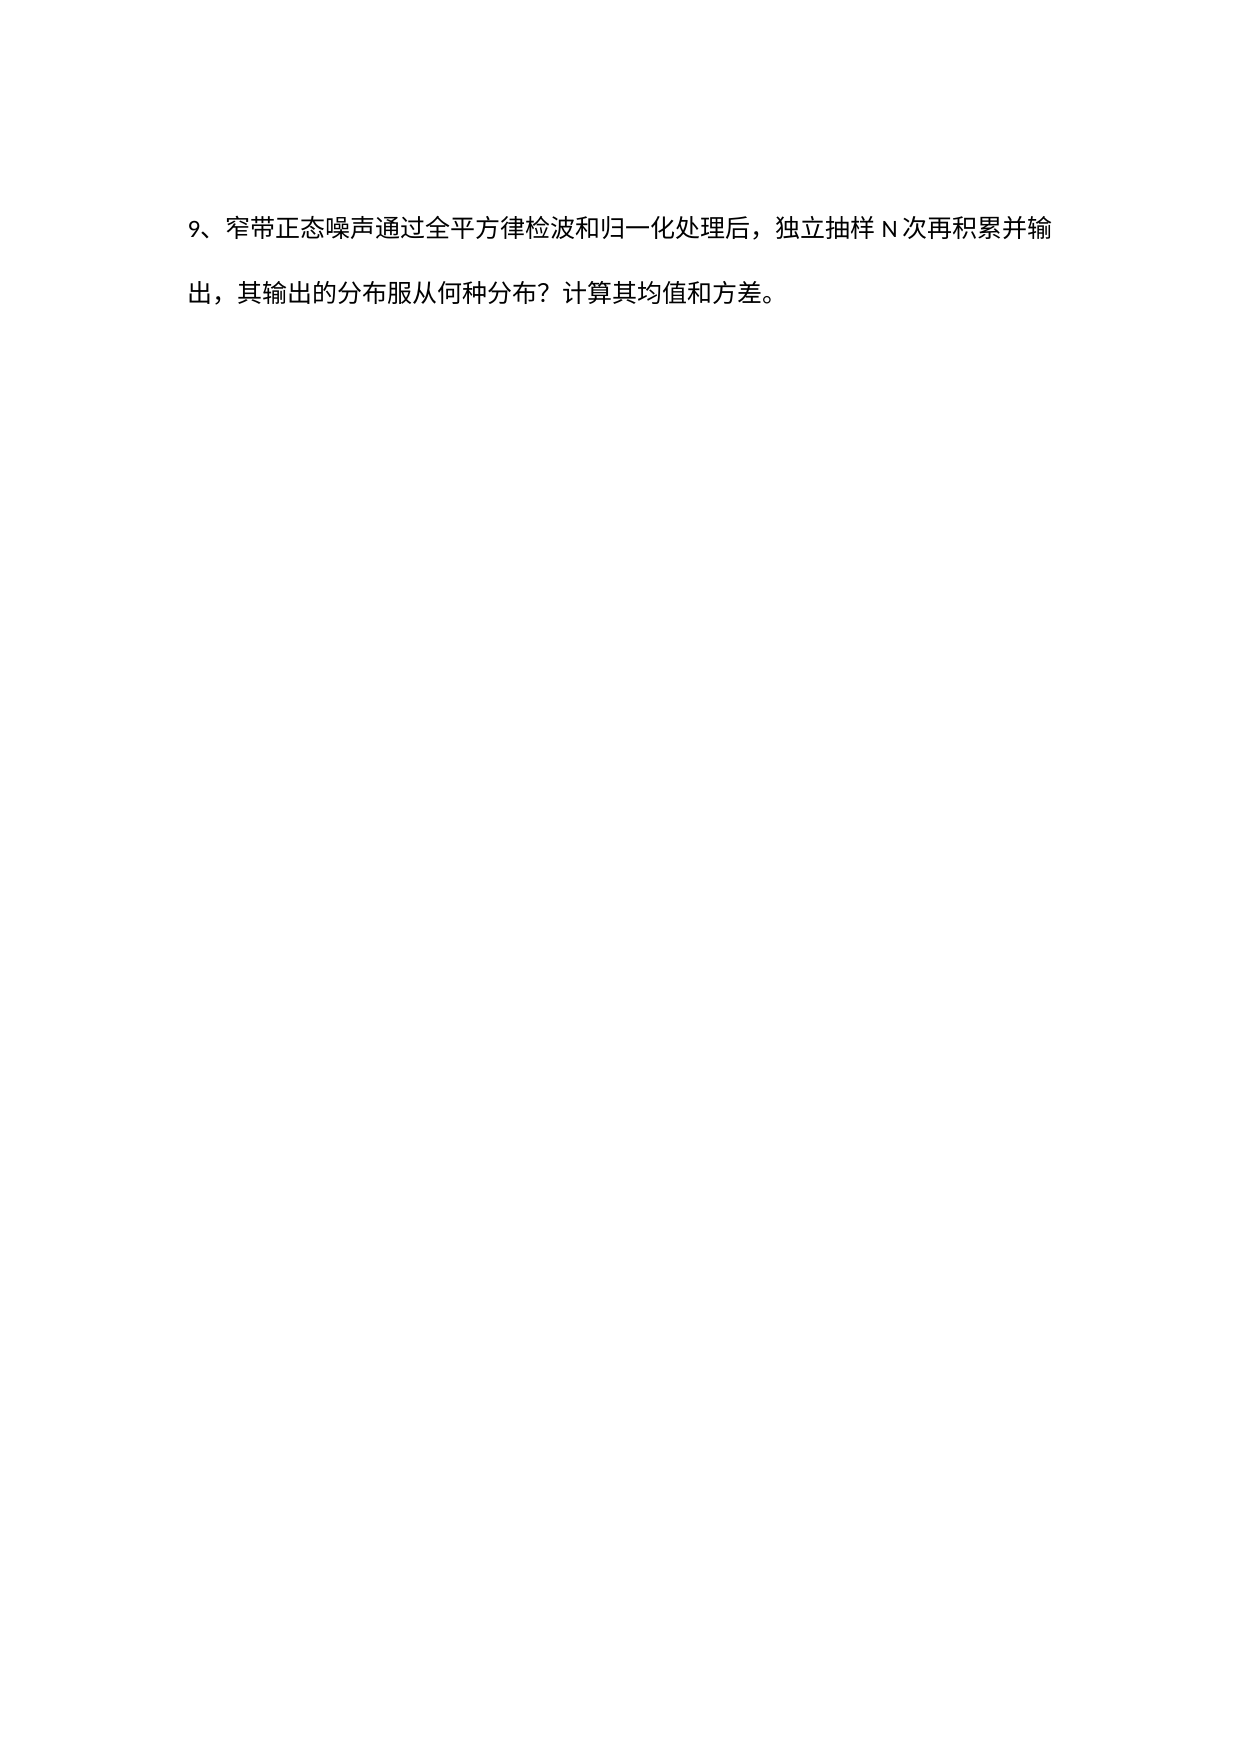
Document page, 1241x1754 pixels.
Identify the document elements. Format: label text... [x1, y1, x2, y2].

text 9、窄带正态噪声通过全平方律检波和归一化处理后，独立抽样N次再积累并输出，其输出的分布服从何种分布？计算其均值和方差。 [187, 194, 1053, 324]
